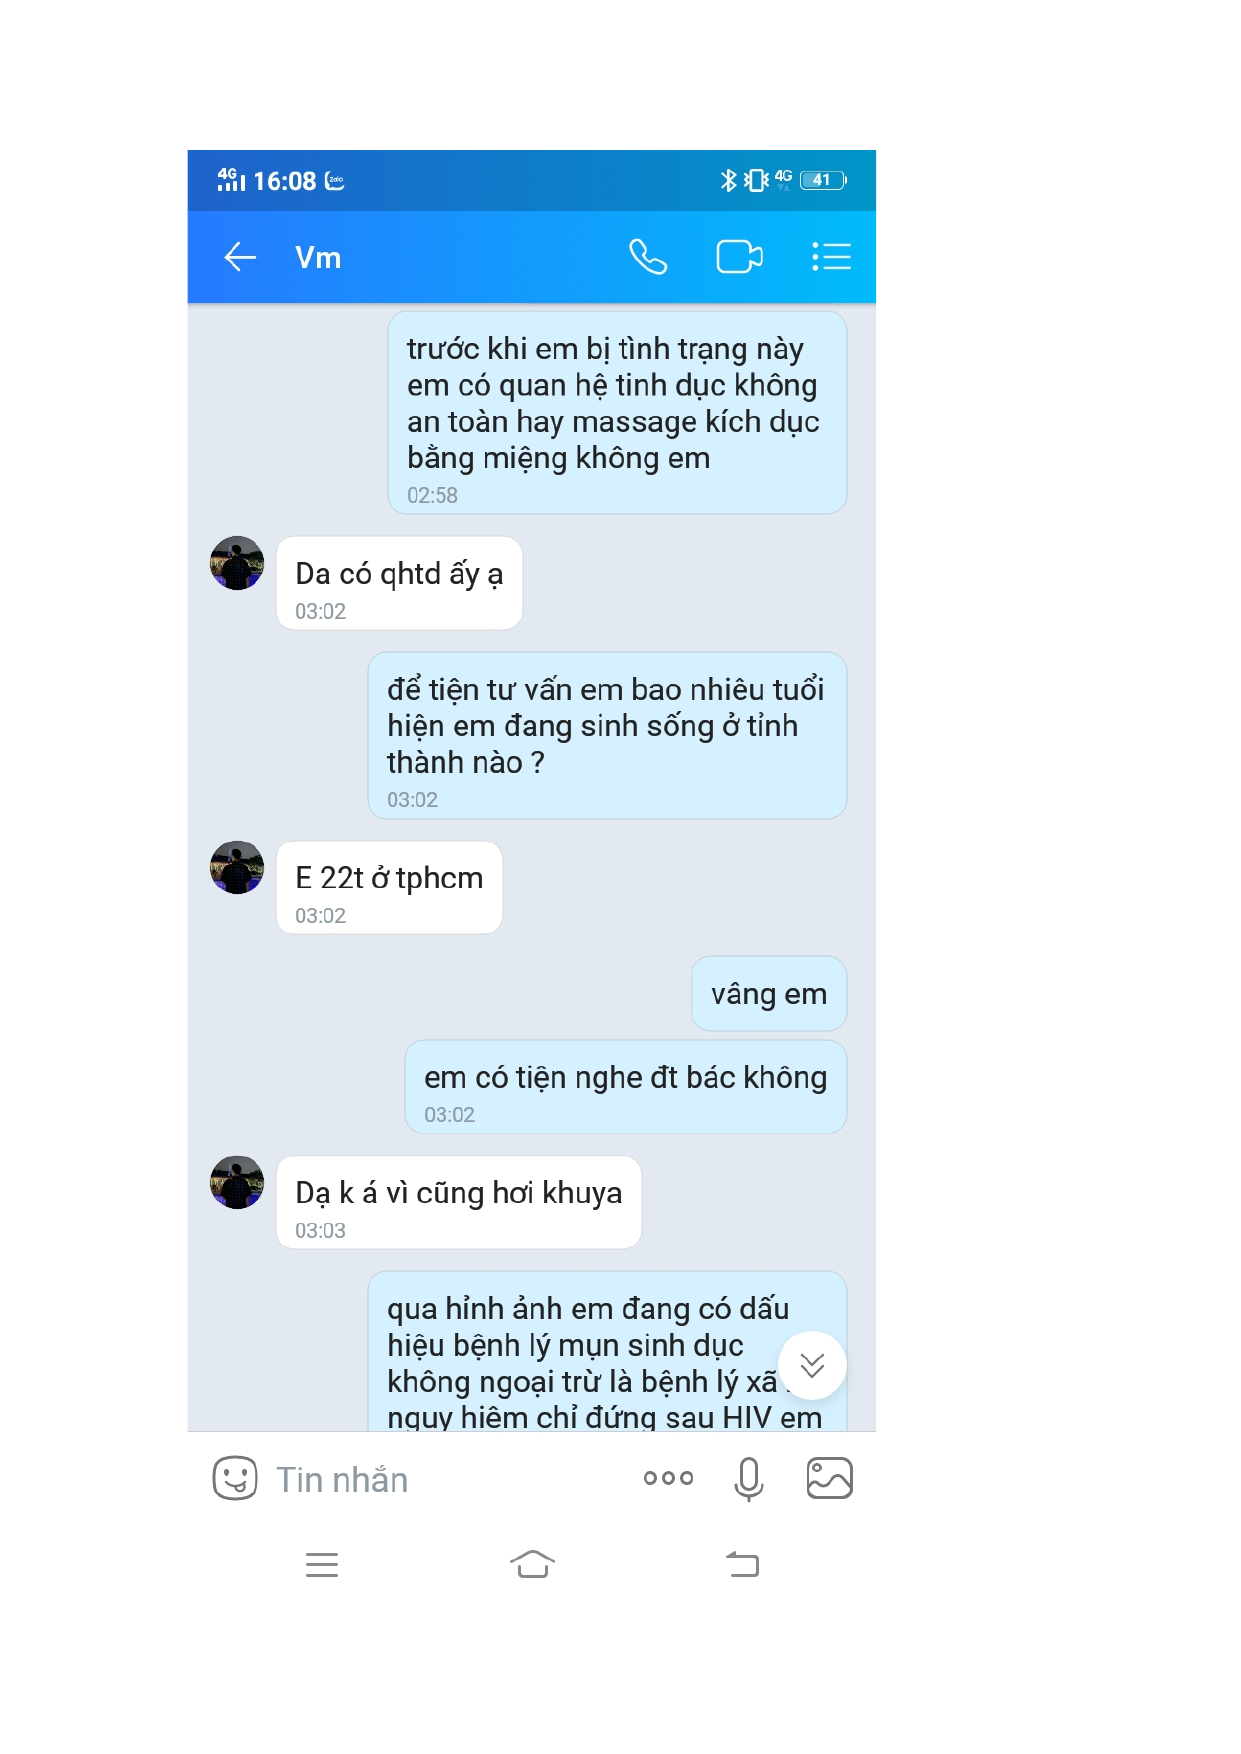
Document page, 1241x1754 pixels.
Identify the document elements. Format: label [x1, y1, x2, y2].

picture [744, 169, 769, 192]
picture [722, 169, 736, 192]
picture [799, 171, 829, 190]
picture [842, 174, 847, 187]
picture [824, 255, 850, 259]
picture [187, 150, 877, 1604]
picture [775, 170, 792, 181]
picture [717, 240, 763, 274]
picture [824, 243, 850, 247]
picture [824, 266, 850, 270]
